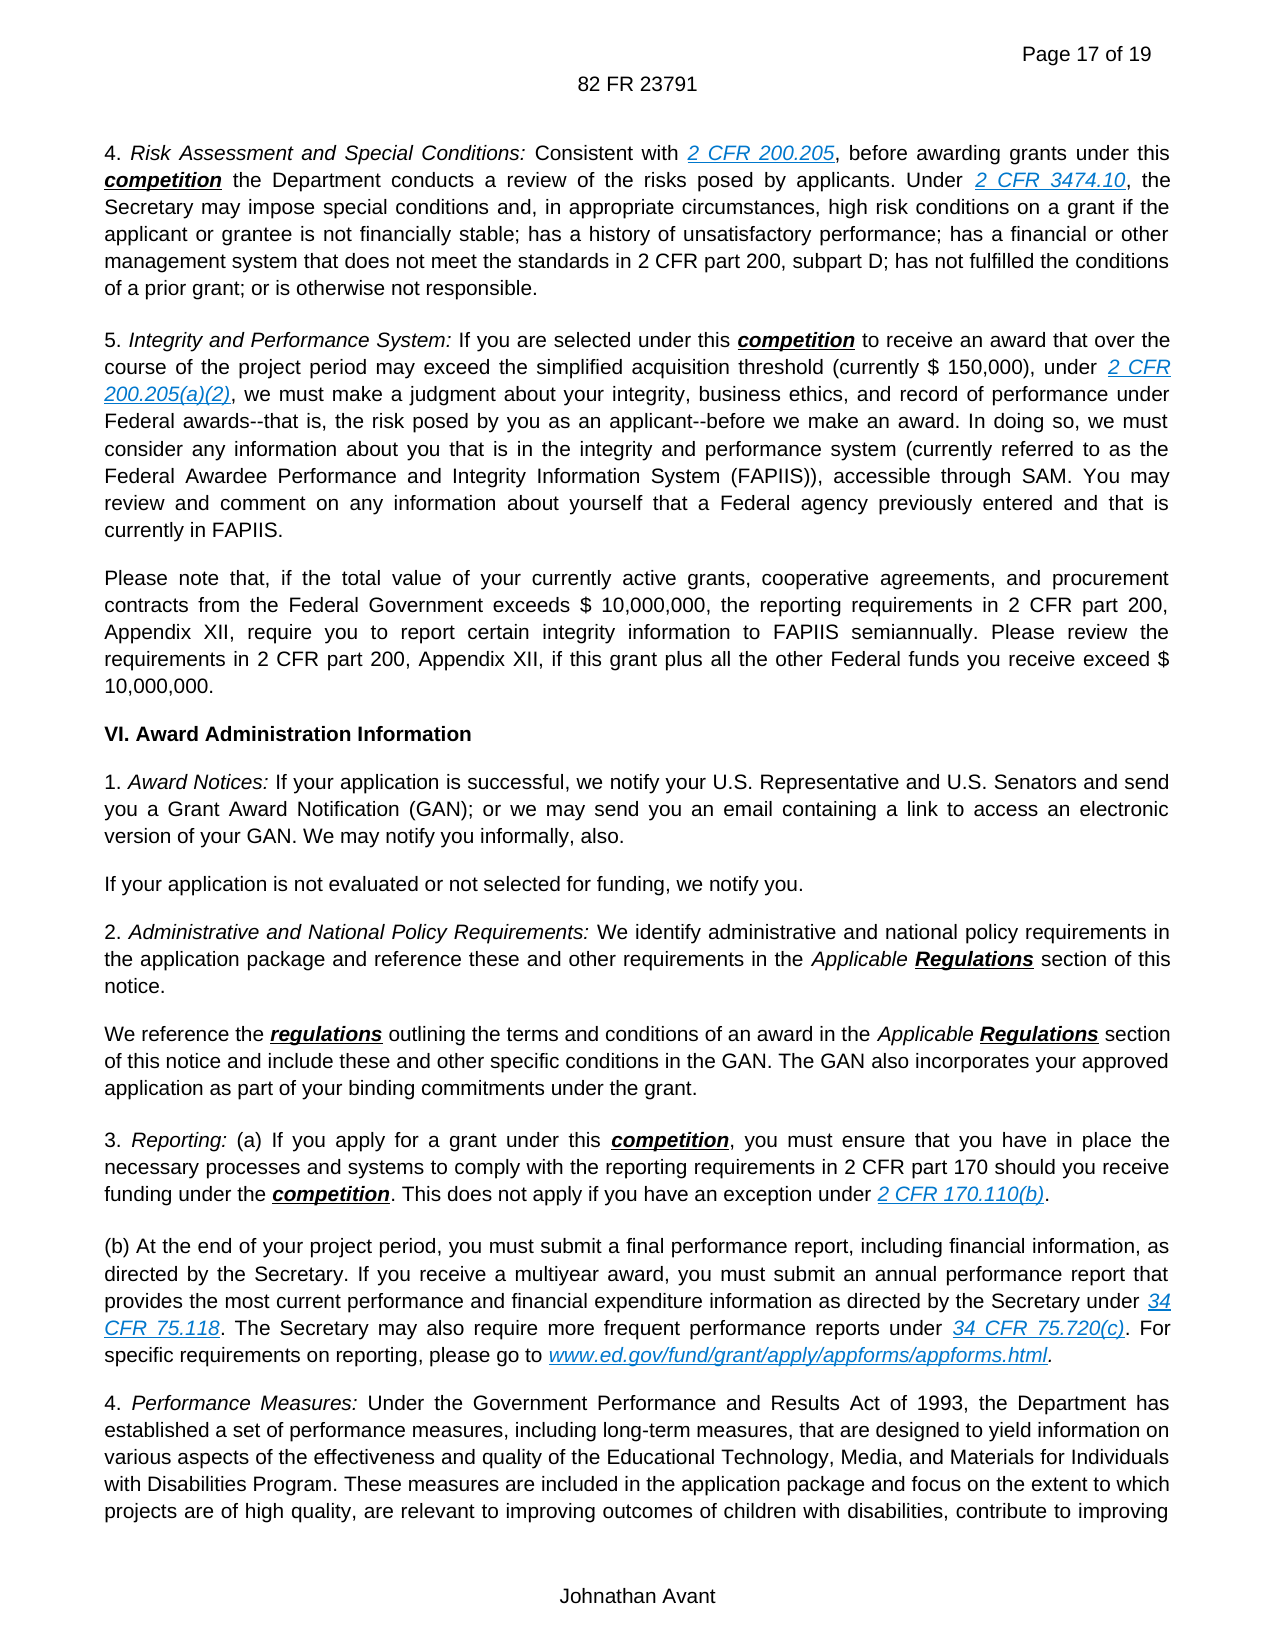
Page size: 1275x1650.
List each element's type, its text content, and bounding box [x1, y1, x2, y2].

text 1. Award Notices: If your application is successful, we notify your U.S. Representative and U.S. Senators and send you a Grant Award Notification (GAN); or we may send you an email containing a link to access an electronic version of your GAN. We may notify you informally, also. [104, 767, 1171, 848]
text 3. Reporting: (a) If you apply for a grant under this competition, you must ensure that you have in place the necessary processes and systems to comply with the reporting requirements in 2 CFR part 170 should you receive funding under the competition. This does not apply if you have an exception under 2 CFR 170.110(b). [104, 1125, 1171, 1206]
text 2. Administrative and National Policy Requirements: We identify administrative and national policy requirements in the application package and reference these and other requirements in the Applicable Regulations section of this notice. [104, 917, 1171, 998]
text VI. Award Administration Information [104, 719, 1171, 746]
text 4. Risk Assessment and Special Conditions: Consistent with 2 CFR 200.205, before awarding grants under this competition the Department conducts a review of the risks posed by applicants. Under 2 CFR 3474.10, the Secretary may impose special conditions and, in appropriate circumstances, high risk conditions on a grant if the applicant or grantee is not financially stable; has a history of unsatisfactory performance; has a financial or other management system that does not meet the standards in 2 CFR part 200, subpart D; has not fulfilled the conditions of a prior grant; or is otherwise not responsible. [104, 137, 1171, 300]
text If your application is not evaluated or not selected for funding, we notify you. [104, 869, 1171, 896]
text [104, 1387, 1171, 1523]
text We reference the regulations outlining the terms and conditions of an award in the Applicable Regulations section of this notice and include these and other specific conditions in the GAN. The GAN also incorporates your approved application as part of your binding commitments under the grant. [104, 1019, 1171, 1100]
text 5. Integrity and Performance System: If you are selected under this competition to receive an award that over the course of the project period may exceed the simplified acquisition threshold (currently $ 150,000), under 2 CFR 200.205(a)(2), we must make a judgment about your integrity, business ethics, and record of performance under Federal awards--that is, the risk posed by you as an applicant--before we make an award. In doing so, we must consider any information about you that is in the integrity and performance system (currently referred to as the Federal Awardee Performance and Integrity Information System (FAPIIS)), accessible through SAM. You may review and comment on any information about yourself that a Federal agency previously entered and that is currently in FAPIIS. [104, 325, 1171, 542]
text Please note that, if the total value of your currently active grants, cooperative agreements, and procurement contracts from the Federal Government exceeds $ 10,000,000, the reporting requirements in 2 CFR part 200, Appendix XII, require you to report certain integrity information to FAPIIS semiannually. Please review the requirements in 2 CFR part 200, Appendix XII, if this grant plus all the other Federal funds you receive exceed $ 10,000,000. [104, 562, 1171, 698]
text (b) At the end of your project period, you must submit a final performance report, including financial information, as directed by the Secretary. If you receive a multiyear award, you must submit an annual performance report that provides the most current performance and financial expenditure information as directed by the Secretary under 34 CFR 75.118. The Secretary may also require more frequent performance reports under 34 CFR 75.720(c). For specific requirements on reporting, please go to www.ed.gov/fund/grant/apply/appforms/appforms.html. [104, 1231, 1171, 1367]
